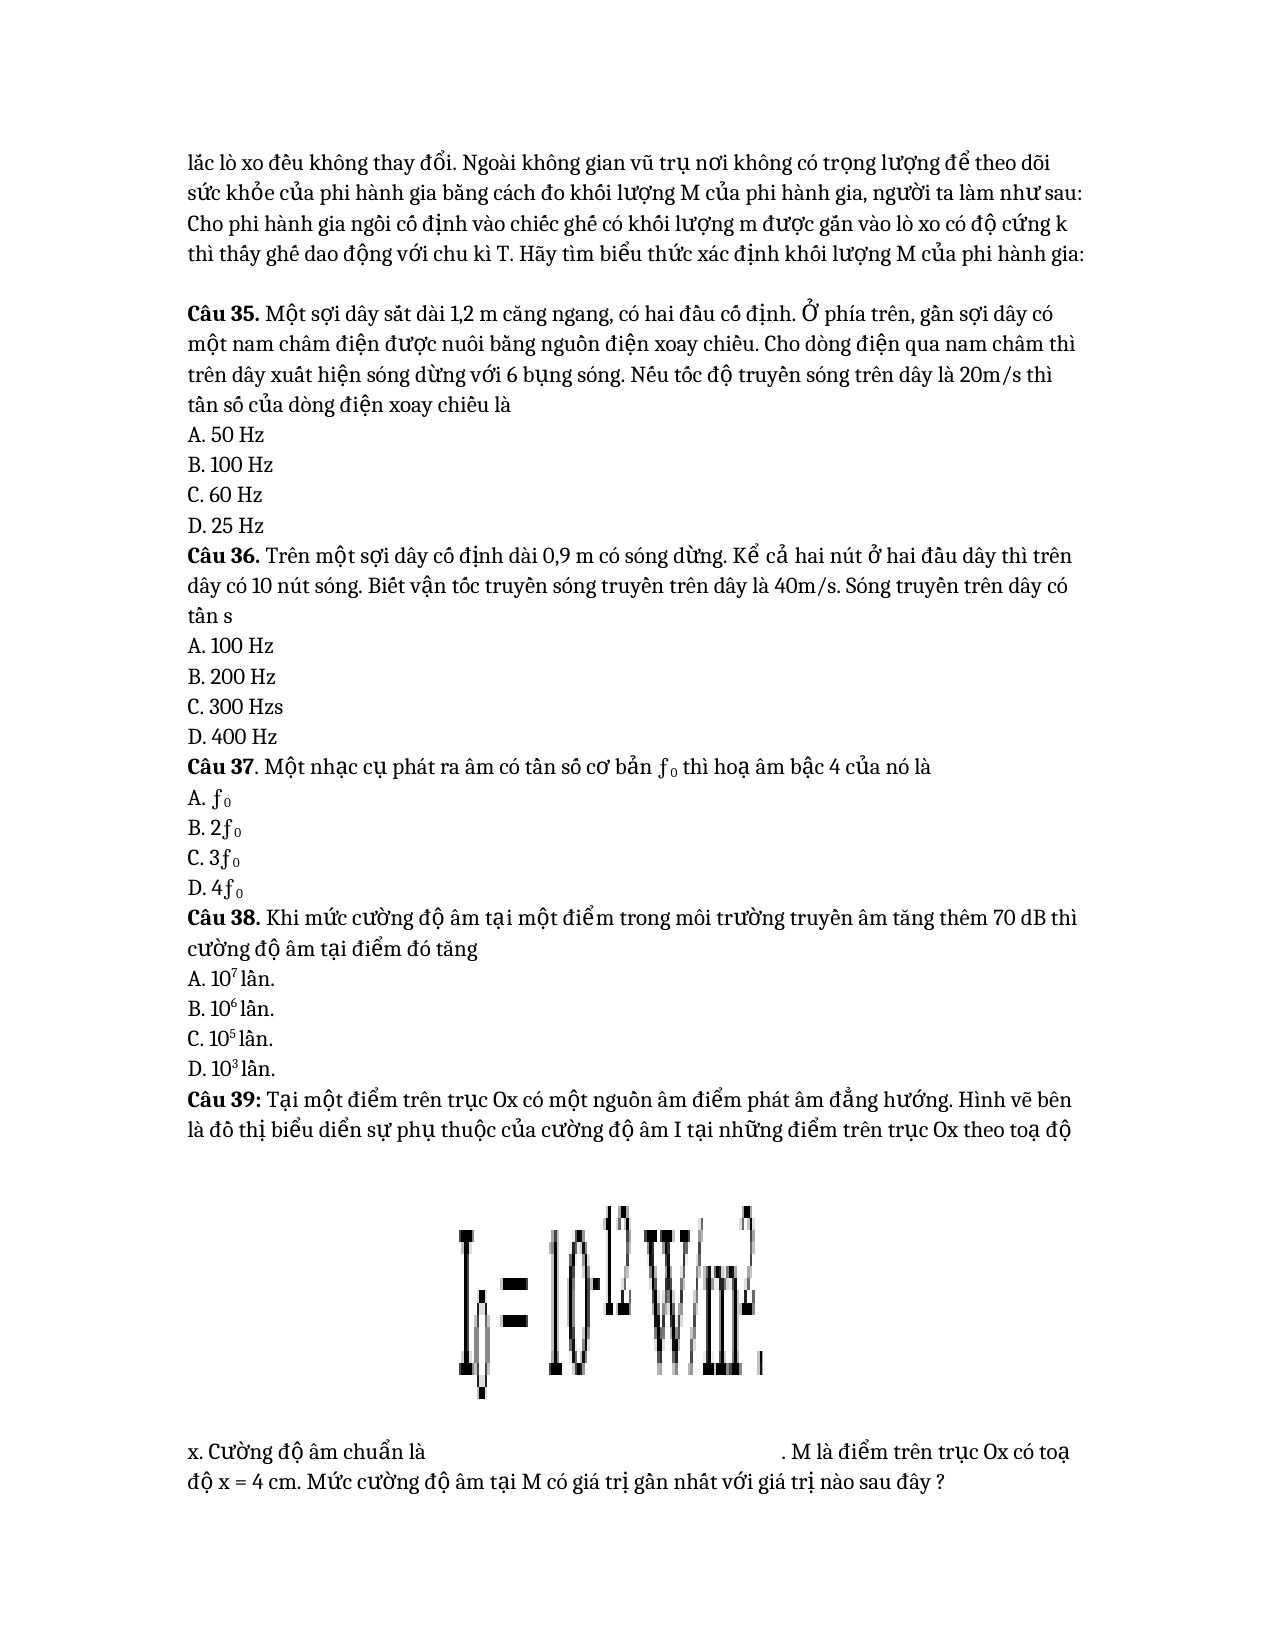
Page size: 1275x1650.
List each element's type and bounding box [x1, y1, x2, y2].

picture [449, 1146, 763, 1460]
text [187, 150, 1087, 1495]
